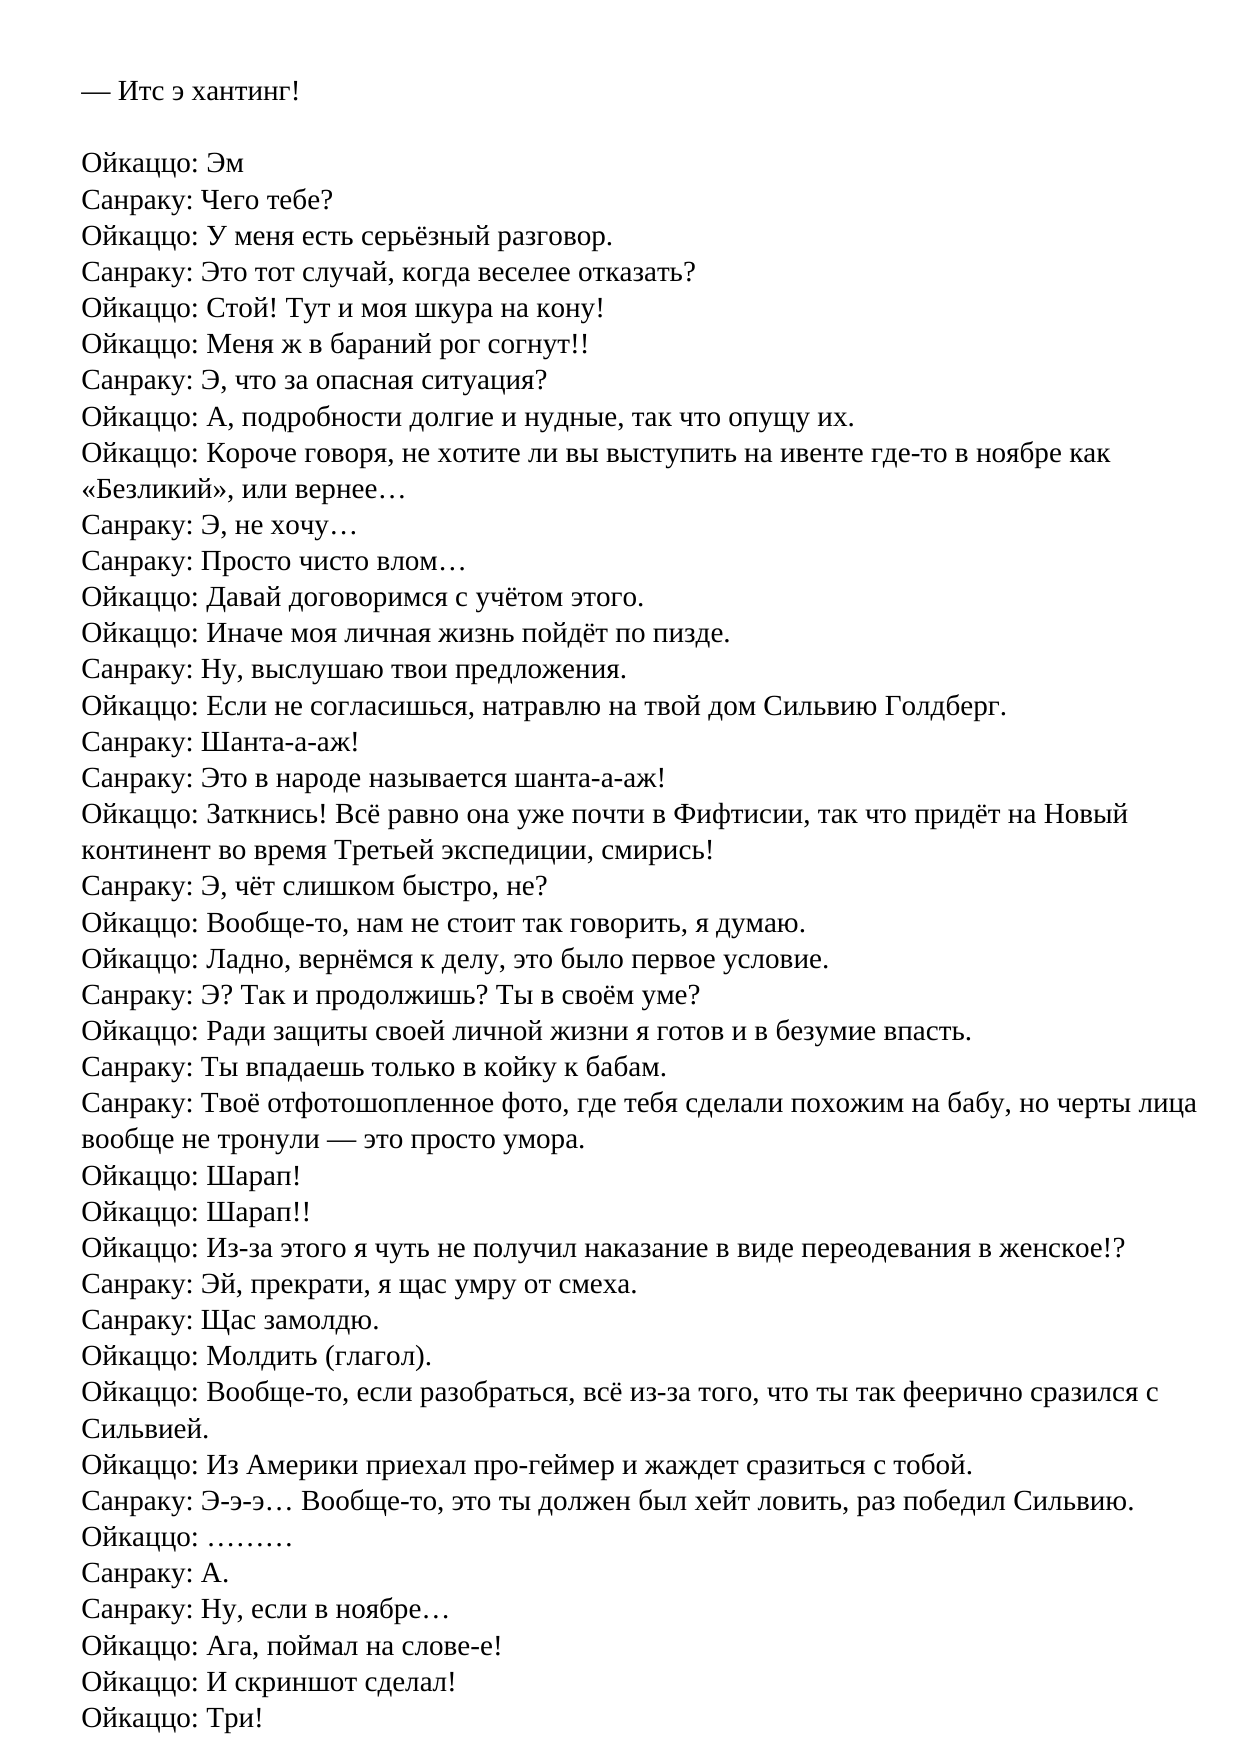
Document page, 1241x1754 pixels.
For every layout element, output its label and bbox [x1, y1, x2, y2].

text [81, 37, 1215, 1733]
